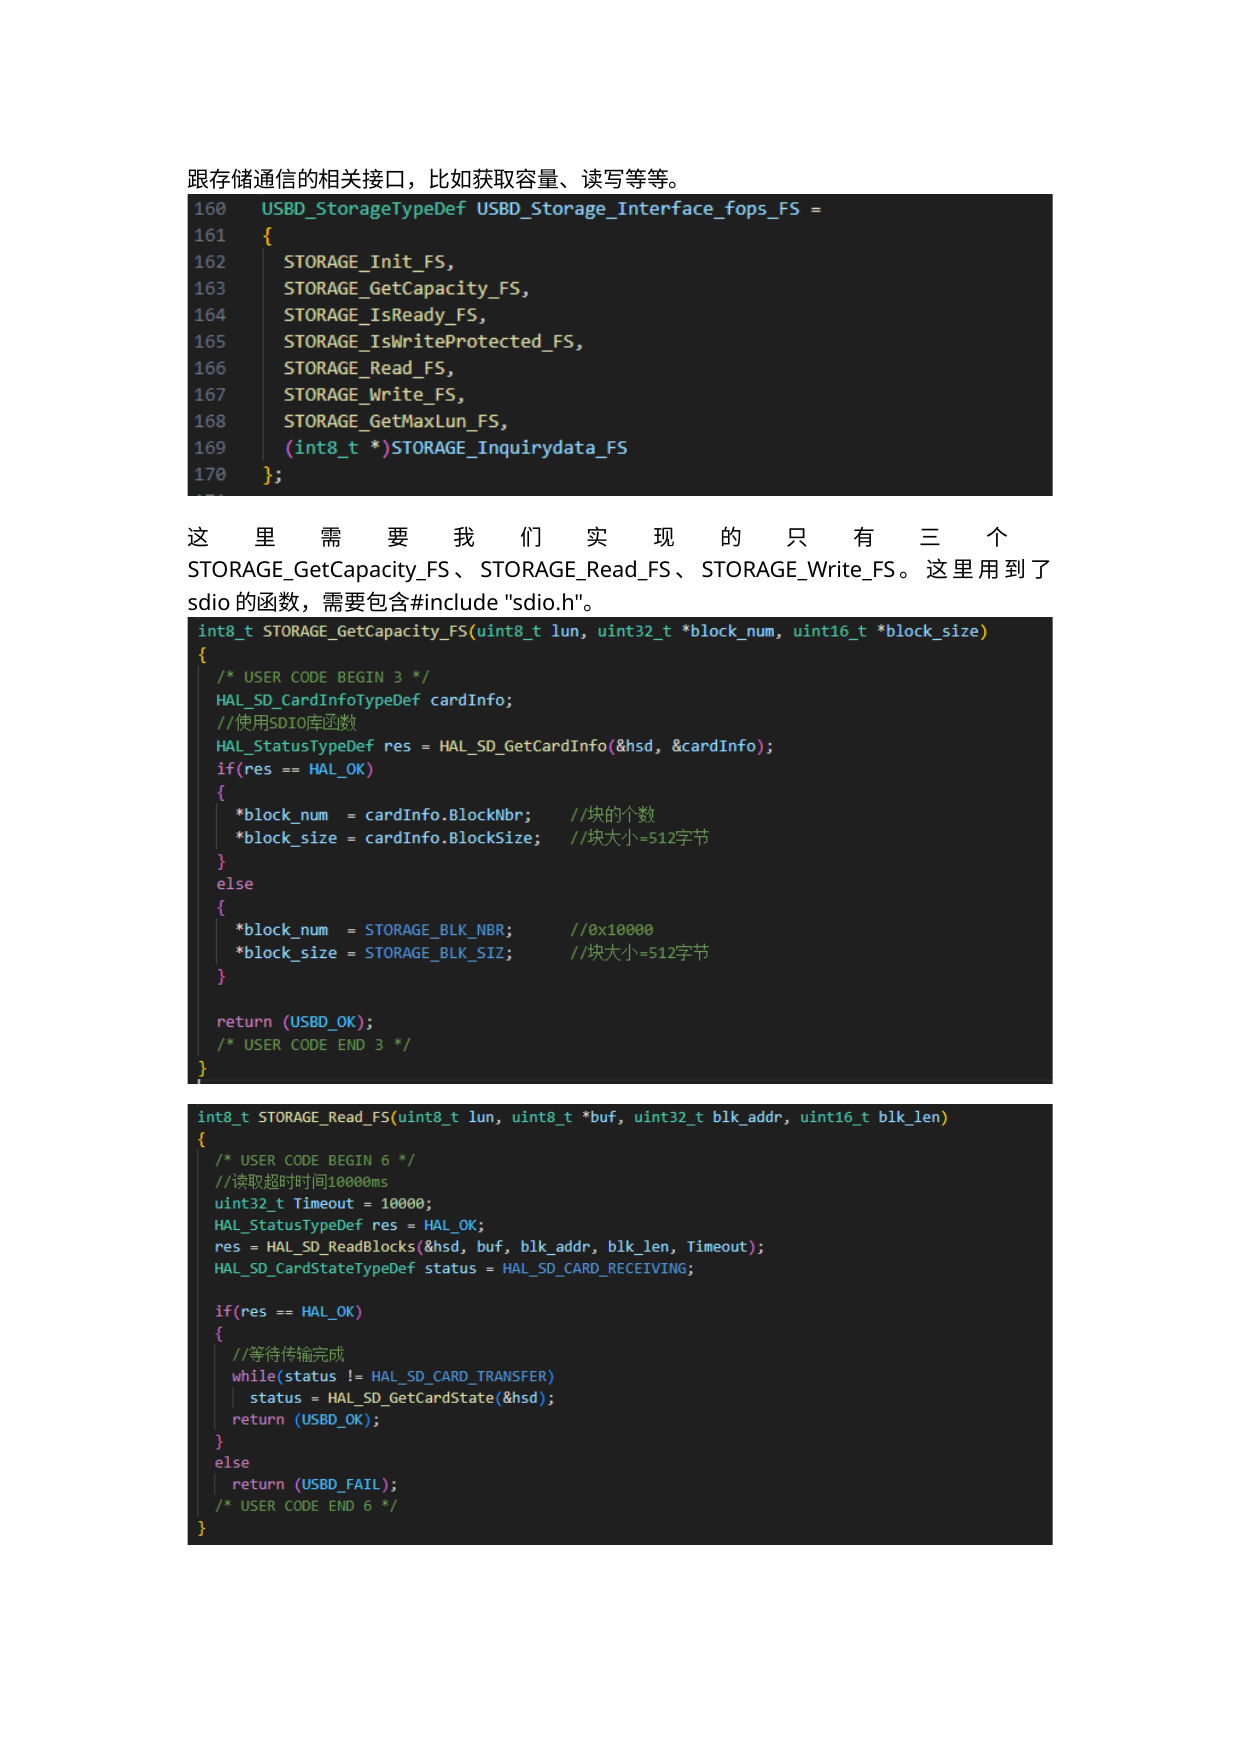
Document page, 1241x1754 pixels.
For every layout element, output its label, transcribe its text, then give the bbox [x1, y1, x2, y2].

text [187, 162, 1053, 194]
text 这里需要我们实现的只有三个，STORAGE_GetCapacity_FS、STORAGE_Read_FS、STORAGE_Write_FS。这里用到了sdio的函数，需要包含#include "sdio.h"。 [187, 519, 1053, 617]
picture [187, 617, 1053, 1084]
picture [187, 194, 1053, 496]
picture [187, 1104, 1053, 1545]
